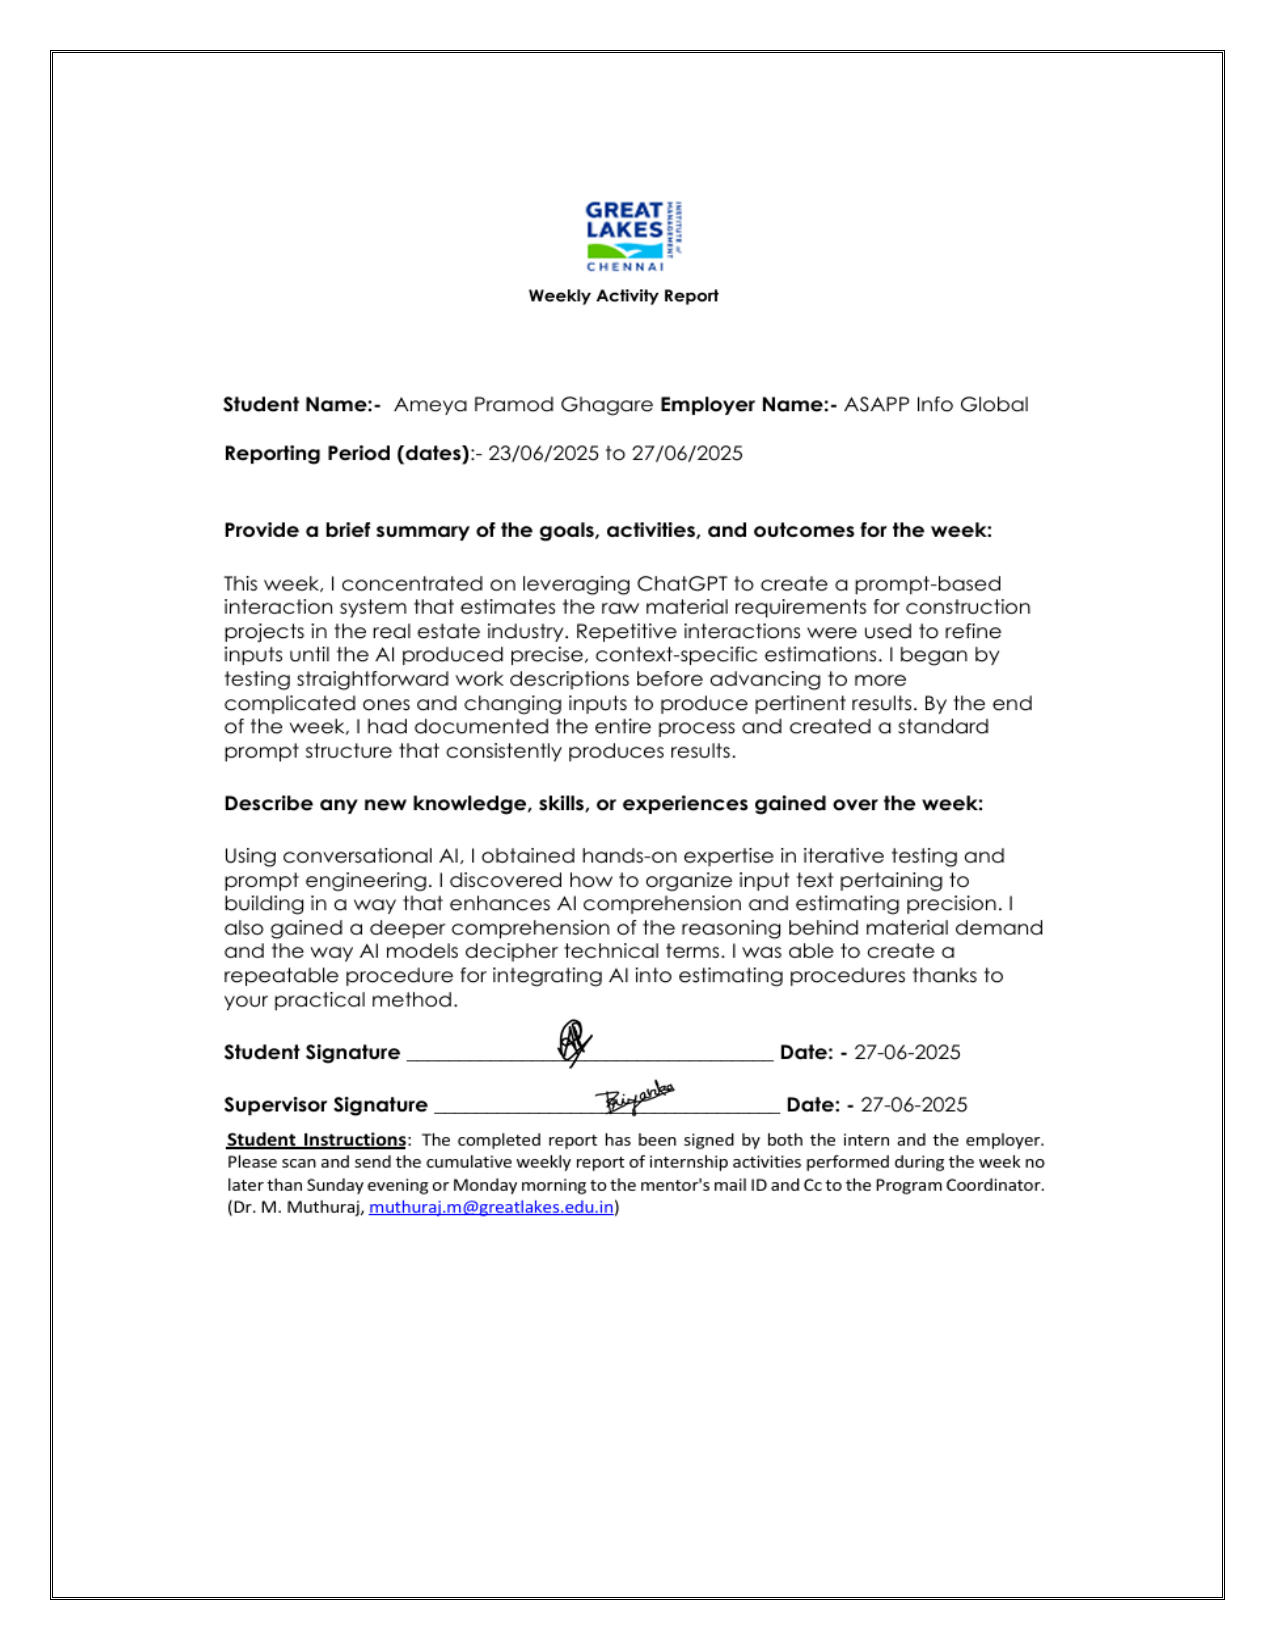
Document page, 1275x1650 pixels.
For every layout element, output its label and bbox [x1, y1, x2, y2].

picture [112, 150, 1163, 1308]
